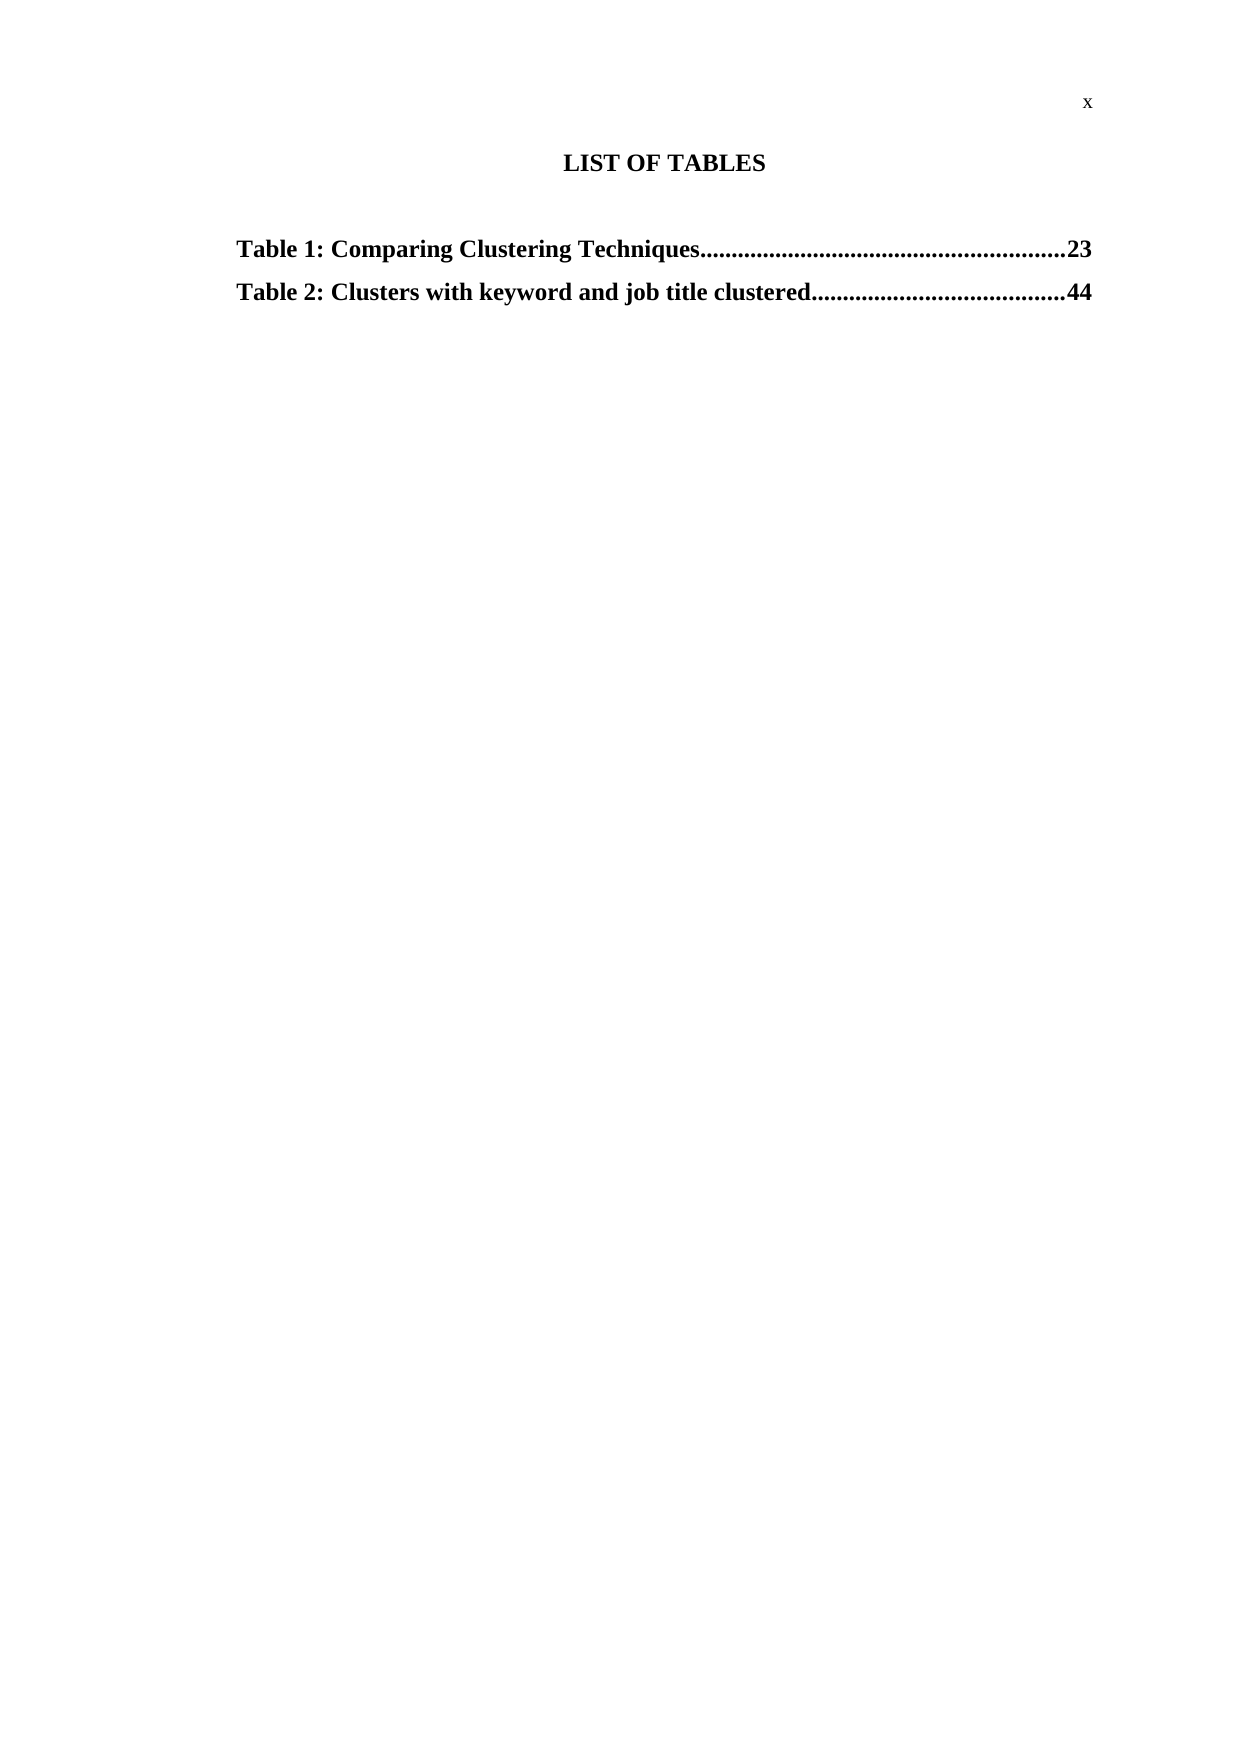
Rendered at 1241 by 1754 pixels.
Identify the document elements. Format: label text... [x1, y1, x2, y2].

text Table 1: Comparing Clustering Techniques 23 [236, 234, 1092, 263]
text Table 2: Clusters with keyword and job title clustered 44 [236, 277, 1092, 306]
subtitle LIST OF TABLES [236, 148, 1092, 176]
